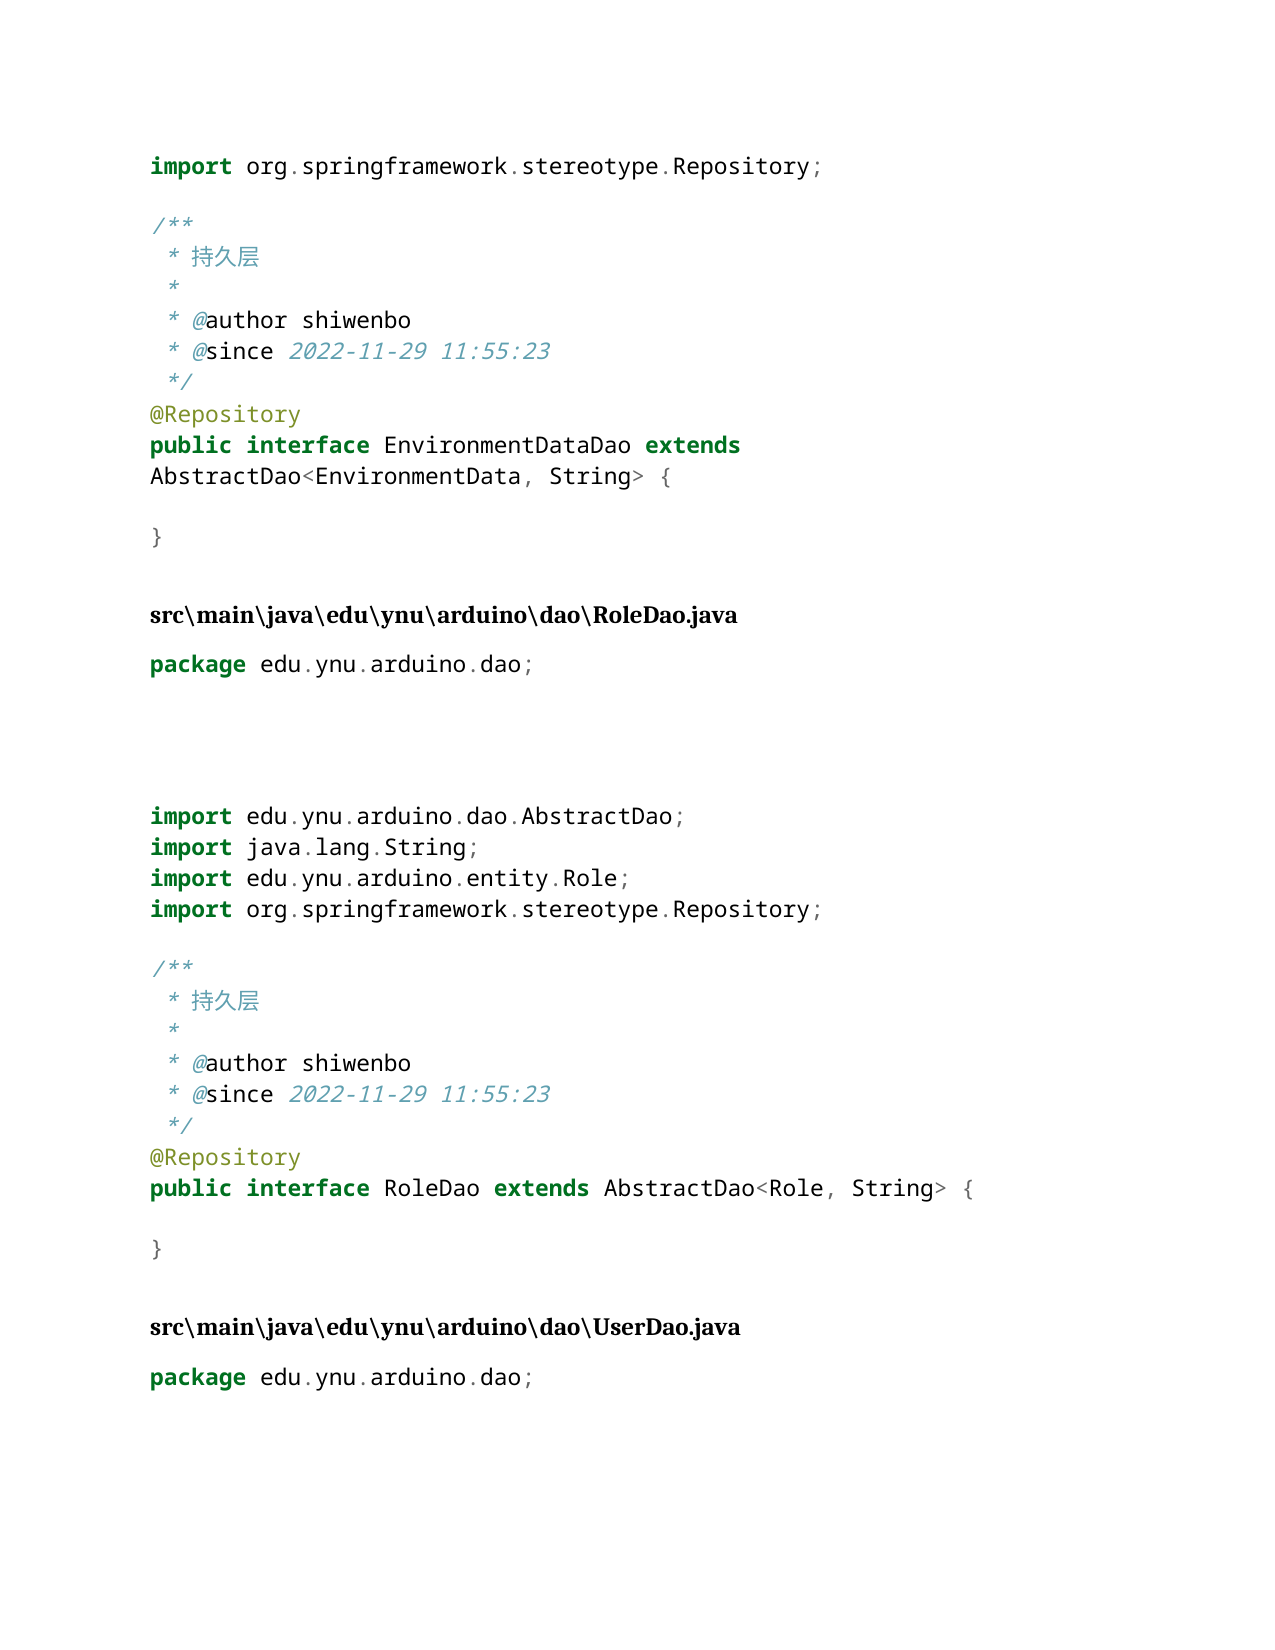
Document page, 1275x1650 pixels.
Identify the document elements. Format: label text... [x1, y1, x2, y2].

text package edu.ynu.arduino.dao; import edu.ynu.arduino.dao.AbstractDao; import java.lang.String; import edu.ynu.arduino.entity.Role; import org.springframework.stereotype.Repository; /** * 持久层 * * @author shiwenbo * @since 2022-11-29 11:55:23 */ @Repository public interface RoleDao extends AbstractDao<Role, String> { } [150, 648, 1125, 1292]
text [150, 1360, 1125, 1483]
text src\main\java\edu\ynu\arduino\dao\RoleDao.java [150, 601, 1125, 629]
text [150, 150, 1125, 580]
text src\main\java\edu\ynu\arduino\dao\UserDao.java [150, 1313, 1125, 1342]
